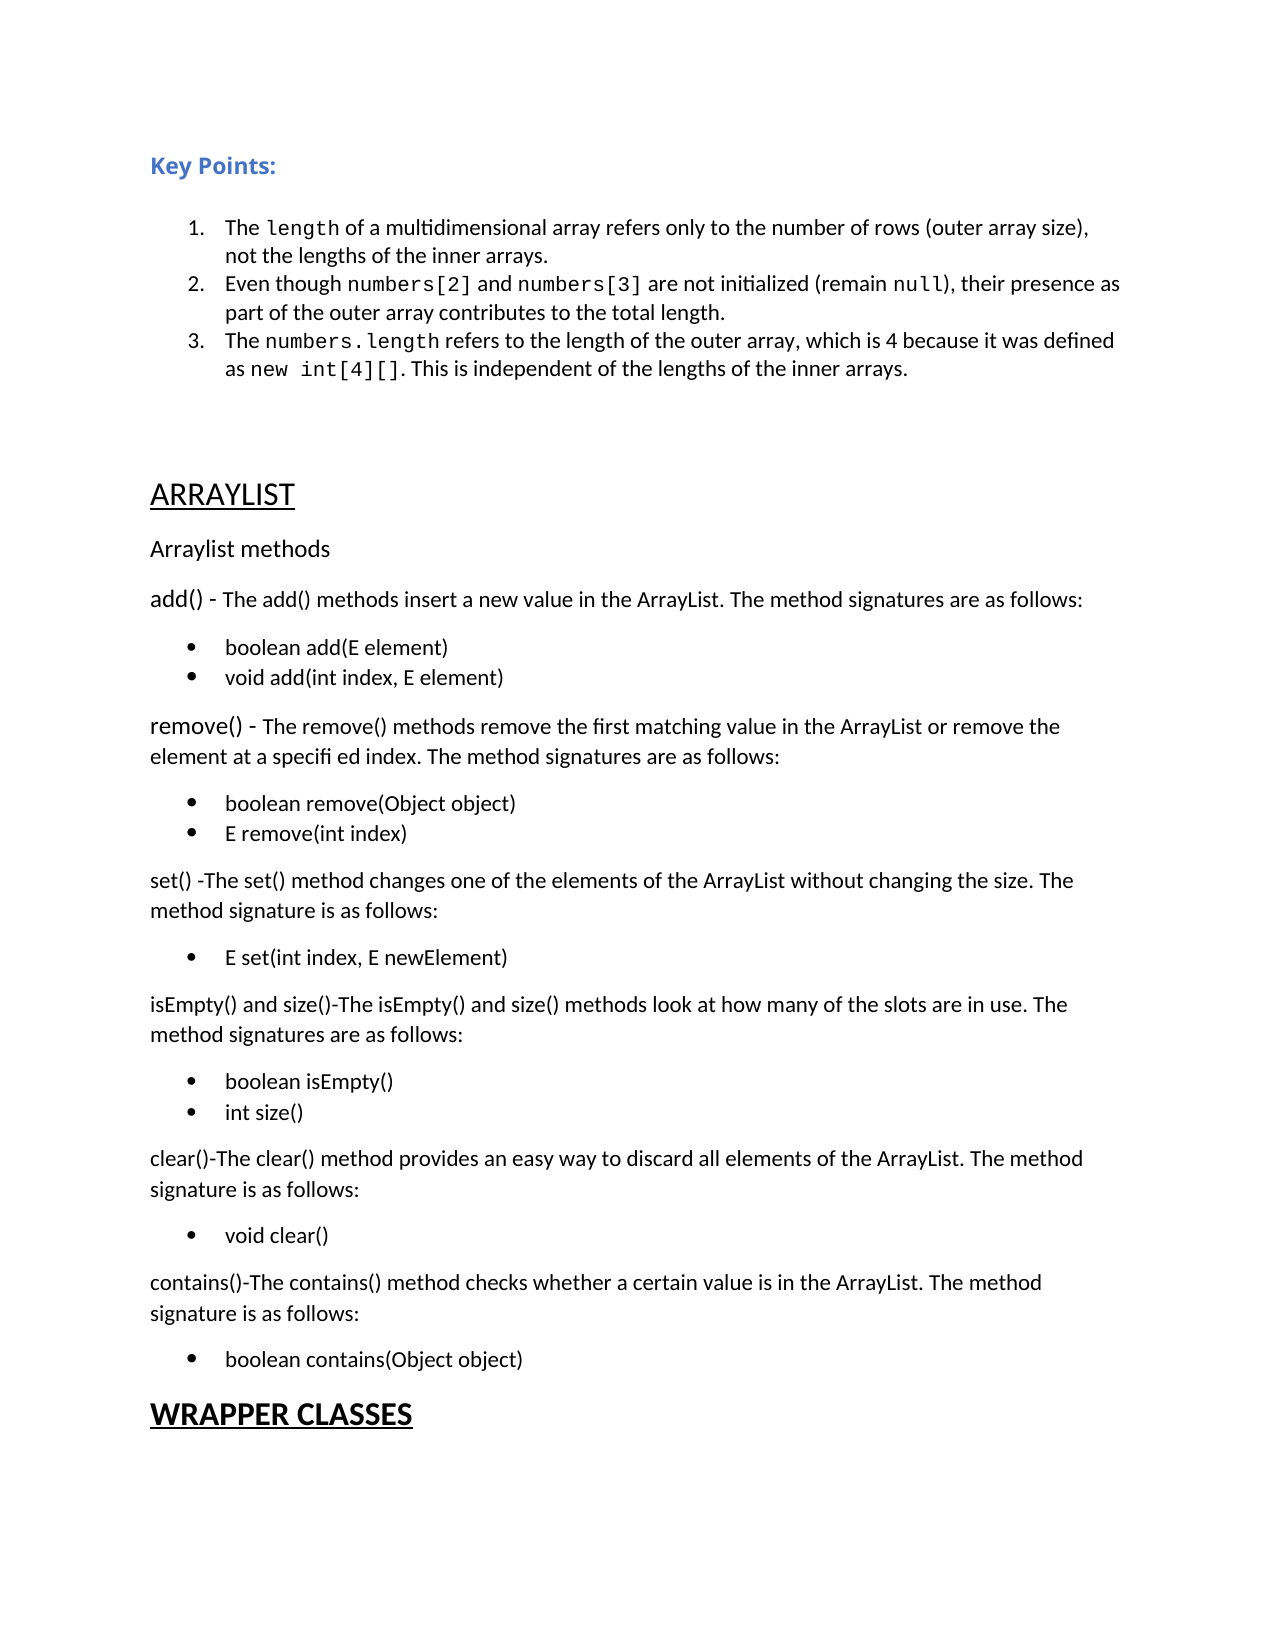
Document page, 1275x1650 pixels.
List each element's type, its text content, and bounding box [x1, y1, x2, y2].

list boolean add(E element) [187, 633, 1125, 661]
list E remove(int index) [187, 819, 1125, 848]
list void clear() [187, 1222, 1125, 1250]
list boolean remove(Object object) [187, 789, 1125, 817]
text ARRAYLIST [150, 473, 1125, 514]
list The numbers.length refers to the length of the outer array, which is 4 because it was defined as new int[4][]. This is independent of the lengths of the inner arrays. [187, 326, 1125, 383]
list Even though numbers[2] and numbers[3] are not initialized (remain null), their presence as part of the outer array contributes to the total length. [187, 269, 1125, 326]
text clear()-The clear() method provides an easy way to discard all elements of the ArrayList. The method signature is as follows: [150, 1144, 1125, 1203]
list int size() [187, 1098, 1125, 1126]
list The length of a multidimensional array refers only to the number of rows (outer array size), not the lengths of the inner arrays. [187, 213, 1125, 269]
text set() -The set() method changes one of the elements of the ArrayList without changing the size. The method signature is as follows: [150, 866, 1125, 925]
subtitle Key Points: [150, 150, 1125, 181]
list boolean contains(Object object) [187, 1346, 1125, 1374]
text Arraylist methods [150, 533, 1125, 564]
text remove() - The remove() methods remove the first matching value in the ArrayList or remove the element at a specifi ed index. The method signatures are as follows: [150, 710, 1125, 771]
text contains()-The contains() method checks whether a certain value is in the ArrayList. The method signature is as follows: [150, 1268, 1125, 1327]
list E set(int index, E newElement) [187, 943, 1125, 972]
text WRAPPER CLASSES [150, 1392, 1125, 1463]
list boolean isEmpty() [187, 1067, 1125, 1096]
list void add(int index, E element) [187, 663, 1125, 691]
text isEmpty() and size()-The isEmpty() and size() methods look at how many of the slots are in use. The method signatures are as follows: [150, 990, 1125, 1049]
text add() - The add() methods insert a new value in the ArrayList. The method signatures are as follows: [150, 583, 1125, 614]
